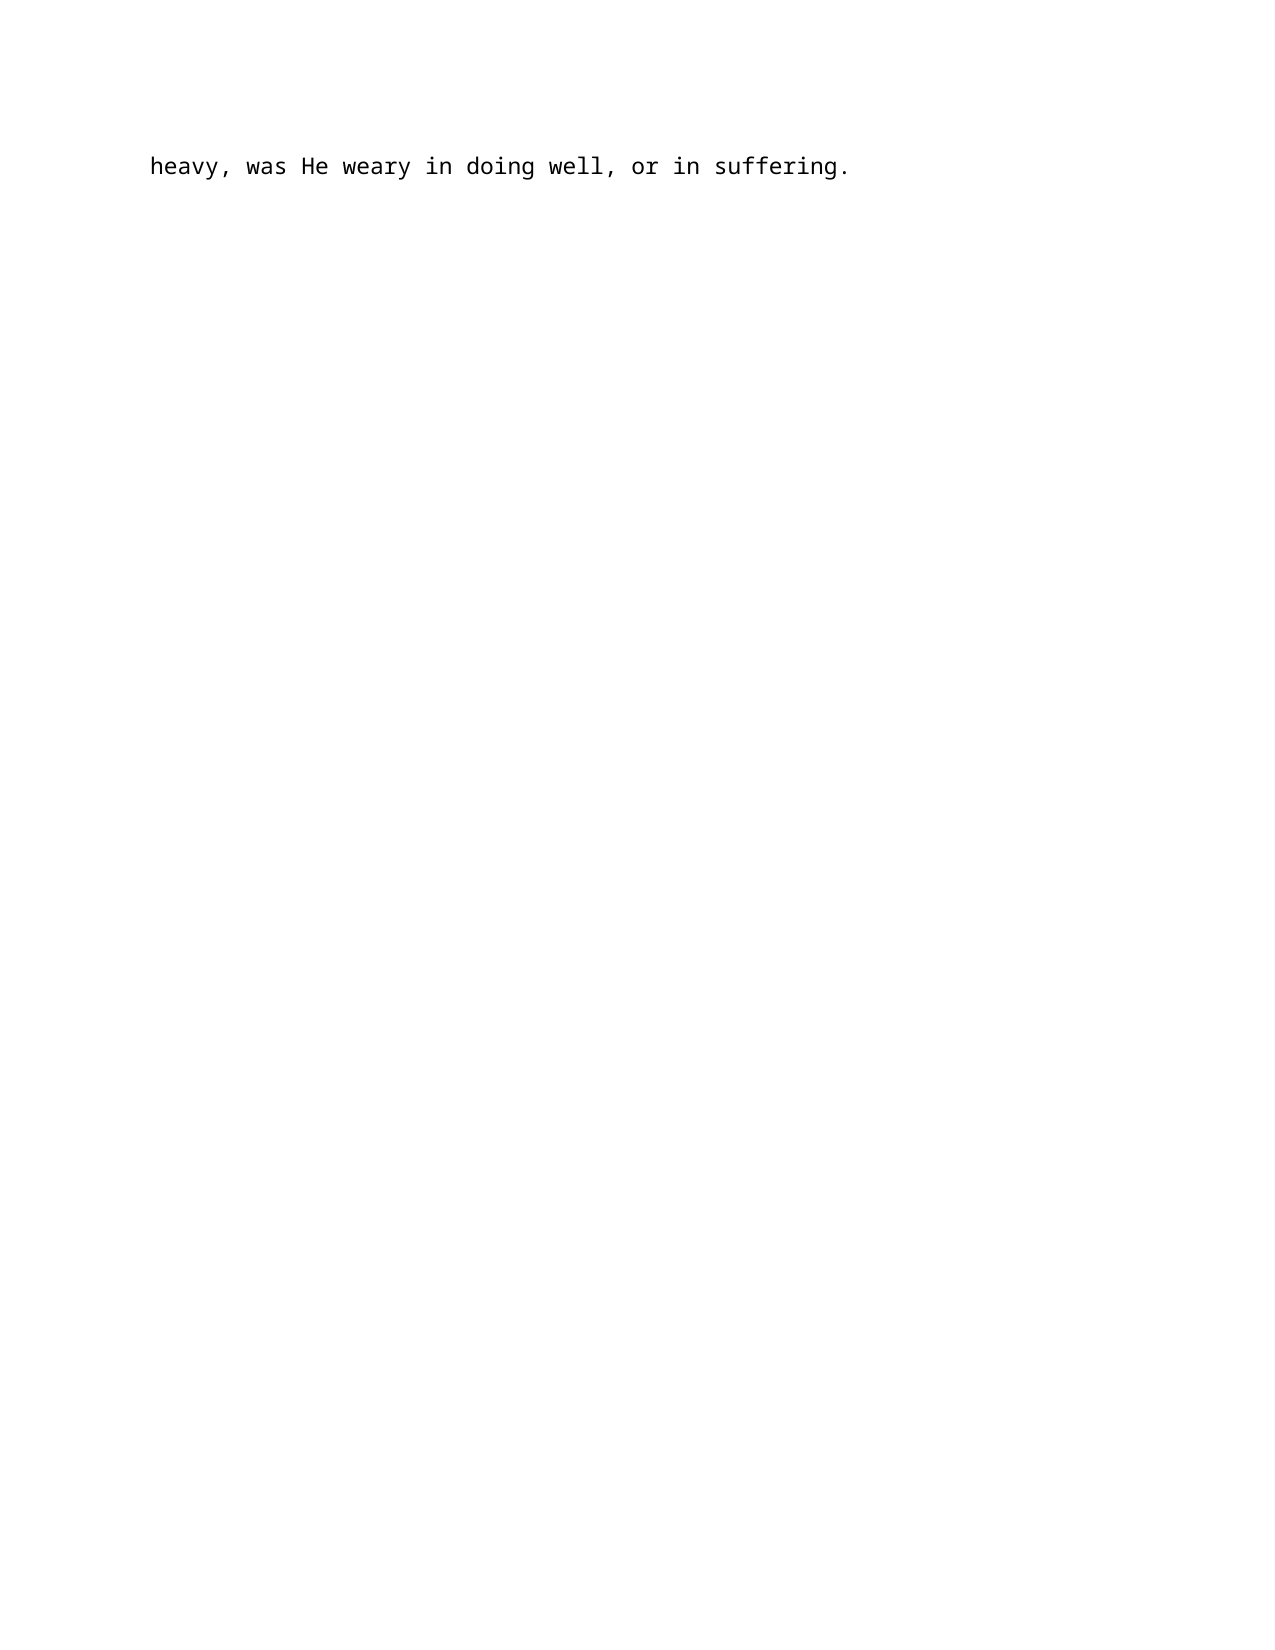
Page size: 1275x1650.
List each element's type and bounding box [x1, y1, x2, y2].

text [150, 150, 1125, 211]
